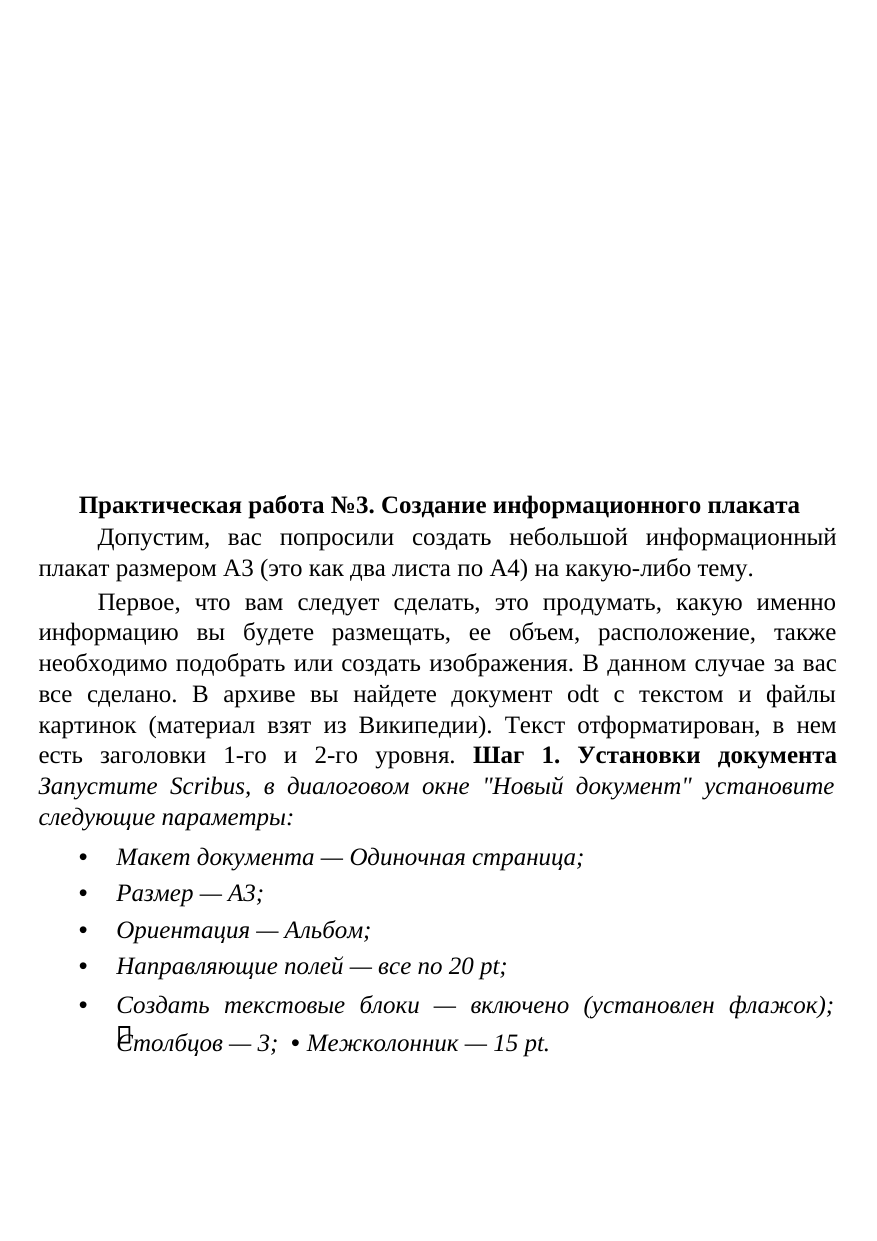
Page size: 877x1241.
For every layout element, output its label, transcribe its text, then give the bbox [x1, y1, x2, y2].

list Создать текстовые блоки — включено (установлен флажок); Столбцов — 3; • Межколонник — 15 pt. [79, 990, 837, 1057]
subtitle Практическая работа №3. Создание информационного плаката [78, 490, 848, 519]
list Направляющие полей — все по 20 pt; [79, 951, 837, 980]
text Допустим, вас попросили создать небольшой информационный плакат размером A3 (это как два листа по A4) на какую-либо тему. [38, 522, 837, 582]
text Первое, что вам следует сделать, это продумать, какую именно информацию вы будете размещать, ее объем, расположение, также необходимо подобрать или создать изображения. В данном случае за вас все сделано. В архиве вы найдете документ odt с текстом и файлы картинок (материал взят из Википедии). Текст отформатирован, в нем есть заголовки 1-го и 2-го уровня. Шаг 1. Установки документа Запустите Scribus, в диалоговом окне "Новый документ" установите следующие параметры: [38, 587, 837, 831]
list Размер — A3; [79, 878, 837, 907]
list Макет документа — Одиночная страница; [79, 842, 837, 871]
list Ориентация — Альбом; [79, 915, 837, 944]
